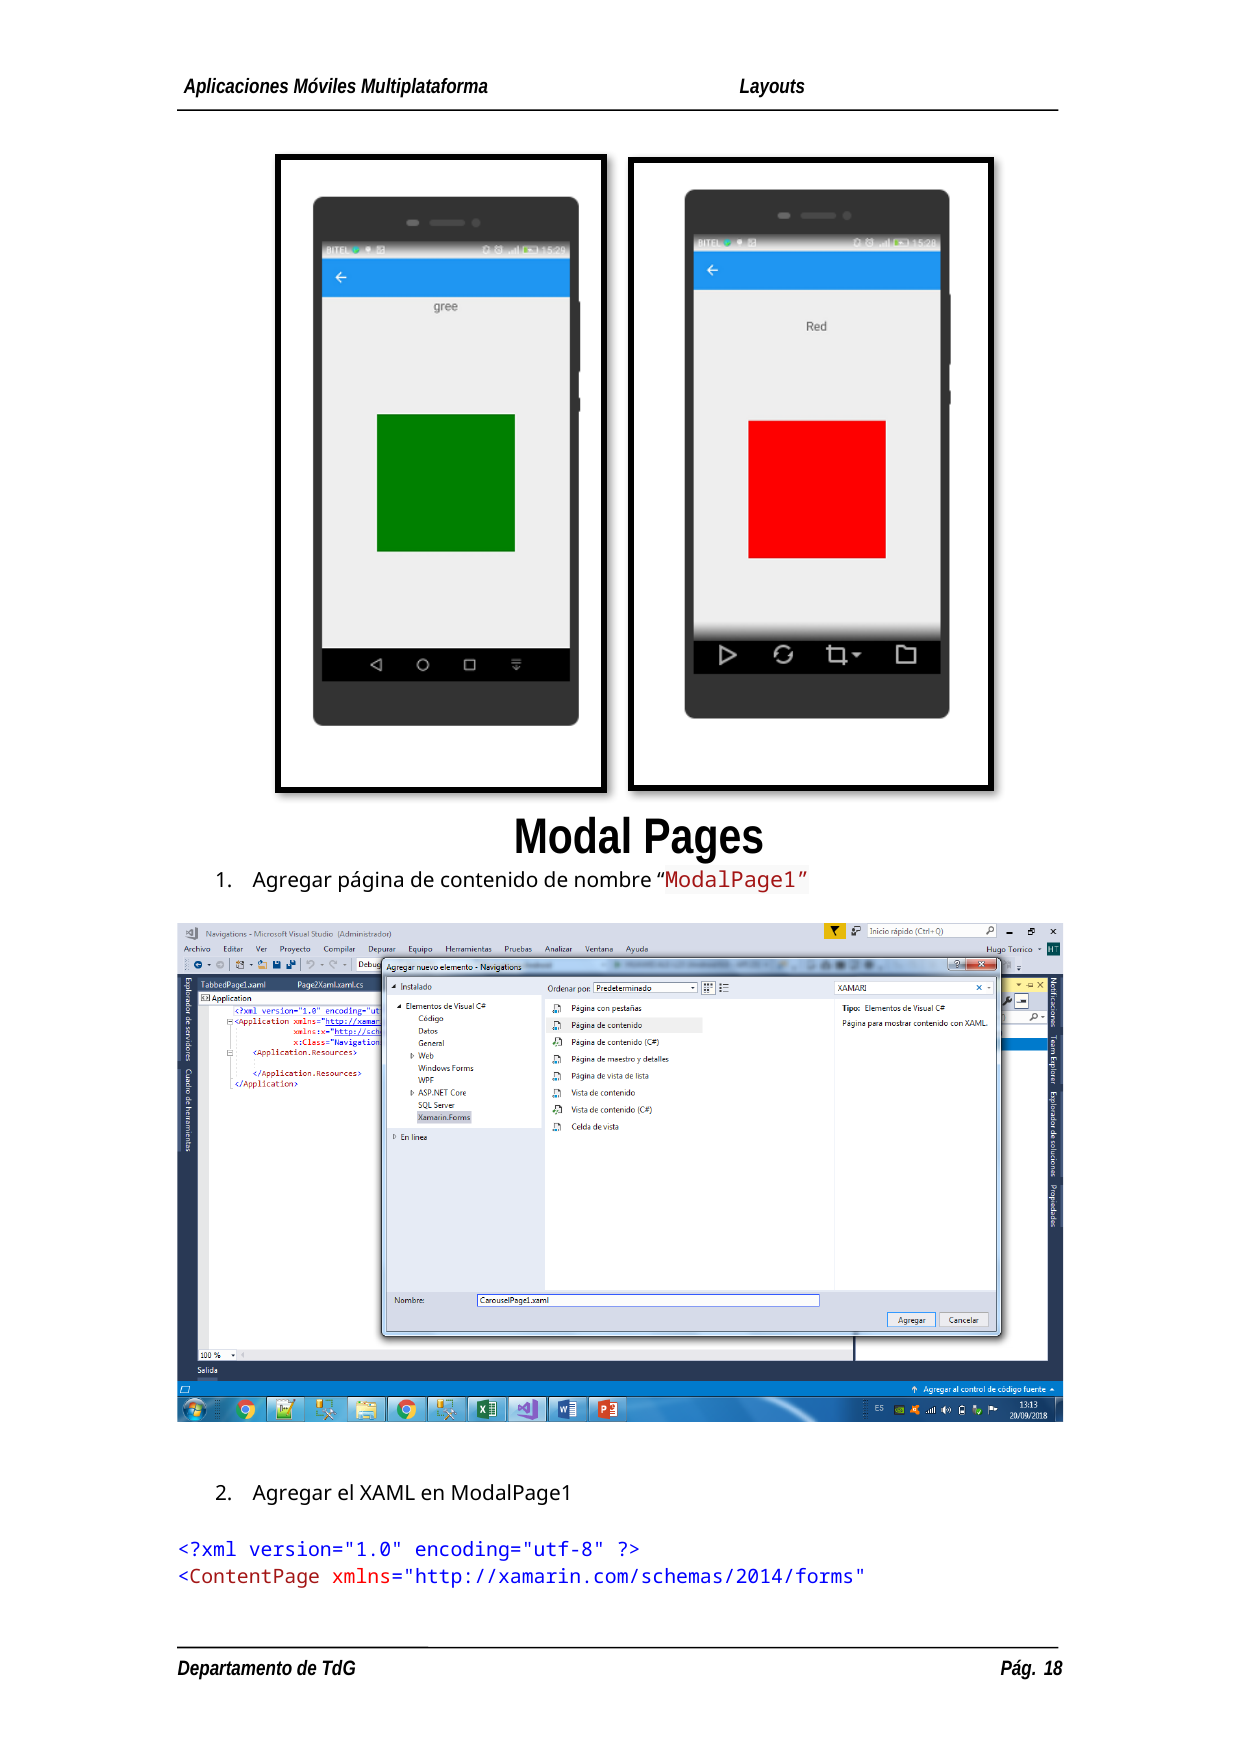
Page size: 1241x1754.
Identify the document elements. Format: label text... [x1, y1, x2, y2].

picture [634, 163, 988, 785]
list Agregar el XAML en ModalPage1 [215, 1478, 1063, 1507]
text <ContentPage xmlns="http://xamarin.com/schemas/2014/forms" [177, 1562, 1063, 1589]
picture [281, 160, 601, 787]
text <?xml version="1.0" encoding="utf-8" ?> [177, 1535, 1063, 1562]
picture [177, 923, 1064, 1422]
list Agregar página de contenido de nombre “ModalPage1” [215, 864, 1063, 894]
